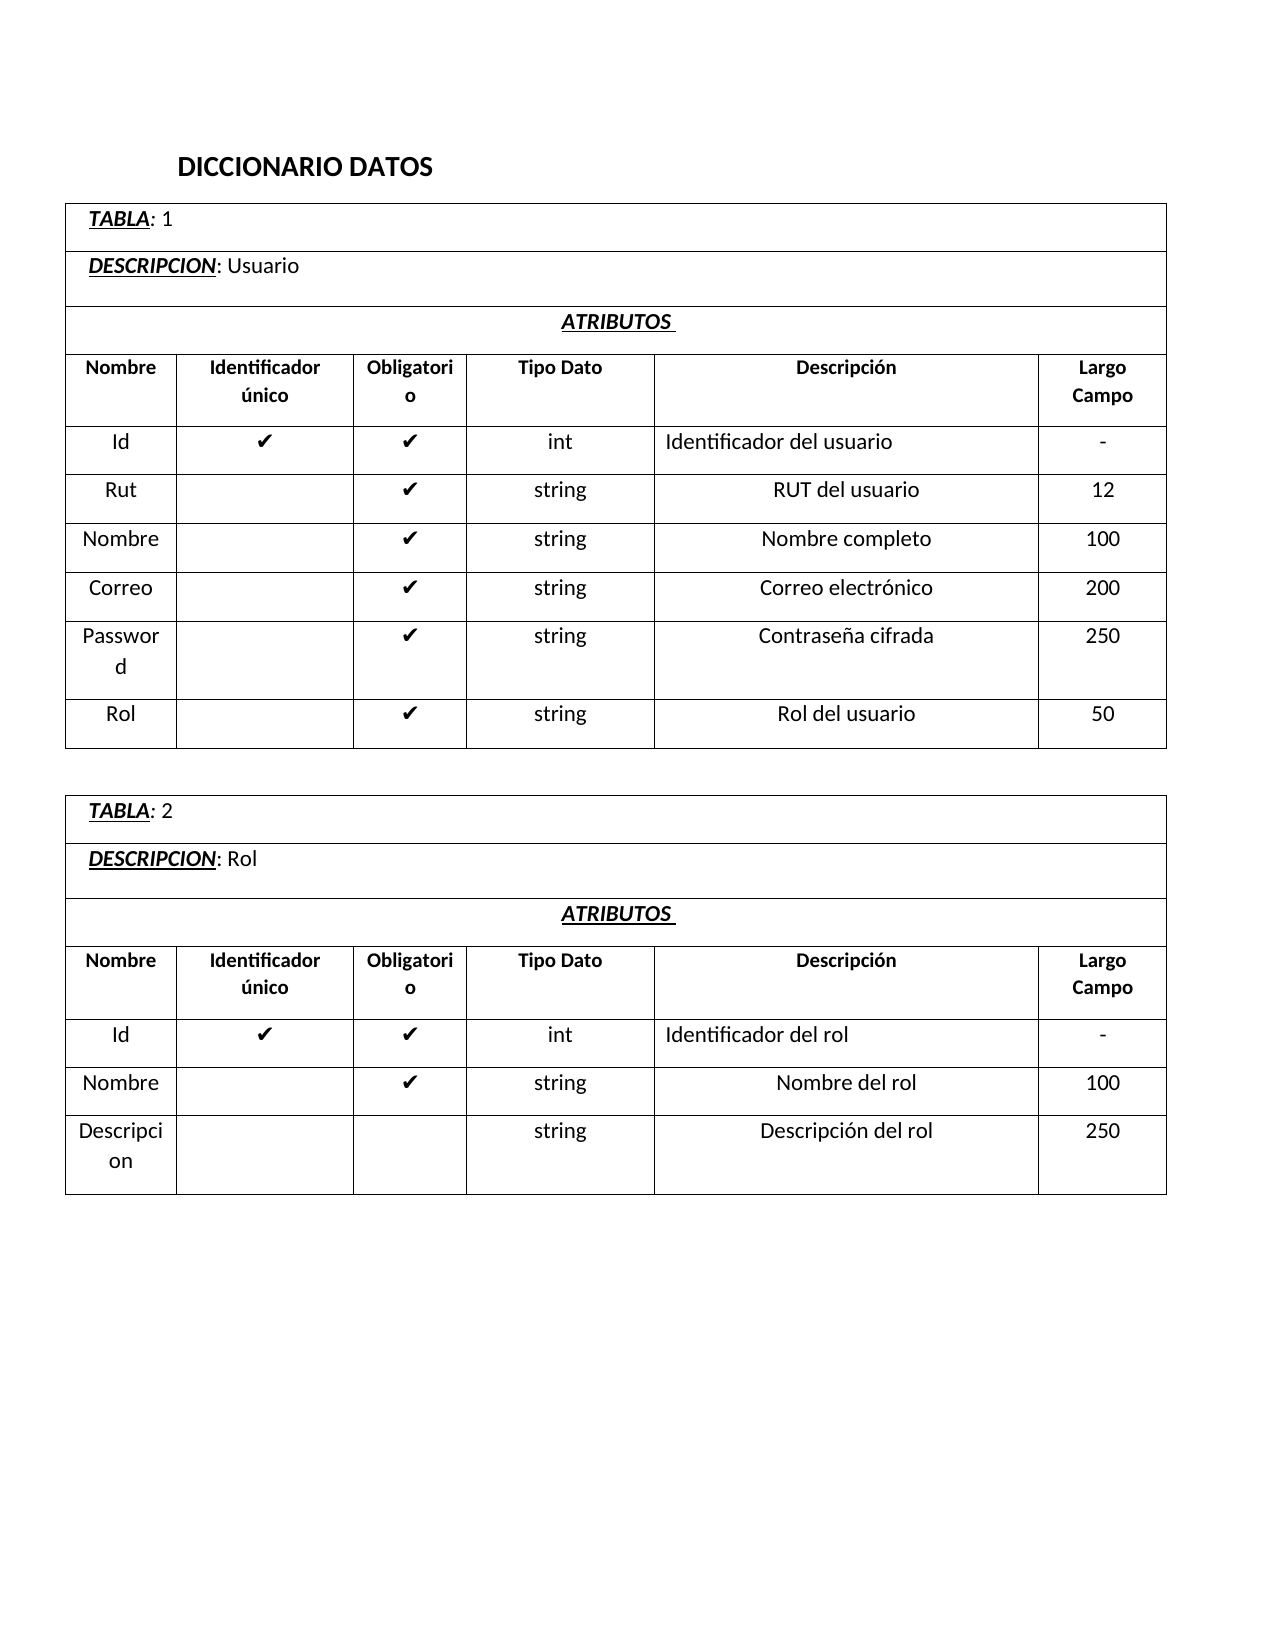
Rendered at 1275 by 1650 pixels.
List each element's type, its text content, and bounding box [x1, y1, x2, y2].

table_cell - [1039, 427, 1166, 474]
table_cell int [467, 1020, 654, 1067]
table_cell 50 [1039, 700, 1166, 747]
table_cell Obligatorio [354, 355, 466, 426]
table_cell Identificador del usuario [655, 427, 1038, 474]
table_cell [177, 1116, 353, 1193]
table_cell Descripción [655, 355, 1038, 426]
table_cell Password [66, 622, 176, 698]
table_cell Correo [66, 573, 176, 621]
table_cell Id [66, 427, 176, 474]
table_cell Largo Campo [1039, 947, 1166, 1019]
table_cell ✔ [354, 622, 466, 698]
table_cell 250 [1039, 1116, 1166, 1193]
table_cell - [1039, 1020, 1166, 1067]
table_cell Nombre [66, 524, 176, 572]
table_cell Largo Campo [1039, 355, 1166, 426]
table_cell [177, 700, 353, 747]
table_cell [177, 573, 353, 621]
table_cell Id [66, 1020, 176, 1067]
table_cell string [467, 1068, 654, 1115]
table_cell Obligatorio [354, 947, 466, 1019]
table_cell 200 [1039, 573, 1166, 621]
table_cell ✔ [354, 475, 466, 523]
table_cell Descripción del rol [655, 1116, 1038, 1193]
table_cell Contraseña cifrada [655, 622, 1038, 698]
table_cell ✔ [354, 1020, 466, 1067]
table_cell Tipo Dato [467, 355, 654, 426]
table_cell [177, 622, 353, 698]
table_cell Nombre completo [655, 524, 1038, 572]
table_cell Nombre [66, 1068, 176, 1115]
table_cell Correo electrónico [655, 573, 1038, 621]
table_cell ✔ [354, 427, 466, 474]
table_cell ✔ [177, 427, 353, 474]
table_cell Identificador único [177, 947, 353, 1019]
table_cell Nombre [66, 355, 176, 426]
table_cell [177, 524, 353, 572]
table_cell ✔ [177, 1020, 353, 1067]
table_cell ATRIBUTOS [66, 307, 1166, 353]
table_cell [177, 475, 353, 523]
table_cell Descripción [655, 947, 1038, 1019]
table_cell Rol [66, 700, 176, 747]
table_cell DESCRIPCION: Usuario [66, 252, 1166, 306]
table_cell Tipo Dato [467, 947, 654, 1019]
table_cell RUT del usuario [655, 475, 1038, 523]
table_cell 100 [1039, 1068, 1166, 1115]
table_header TABLA: 1 [66, 204, 1166, 251]
table_cell Descripcion [66, 1116, 176, 1193]
table_cell 250 [1039, 622, 1166, 698]
table_cell ATRIBUTOS [66, 899, 1166, 946]
text DICCIONARIO DATOS [177, 148, 1211, 183]
table_cell 12 [1039, 475, 1166, 523]
table_cell int [467, 427, 654, 474]
table_cell string [467, 573, 654, 621]
table_cell 100 [1039, 524, 1166, 572]
table_cell Rol del usuario [655, 700, 1038, 747]
table_cell Nombre [66, 947, 176, 1019]
table_cell ✔ [354, 524, 466, 572]
table_cell Identificador único [177, 355, 353, 426]
table_cell [177, 1068, 353, 1115]
table_header TABLA: 2 [66, 796, 1166, 843]
table_cell string [467, 700, 654, 747]
table_cell ✔ [354, 573, 466, 621]
table_cell string [467, 524, 654, 572]
table_cell DESCRIPCION: Rol [66, 844, 1166, 898]
table_cell [354, 1116, 466, 1193]
table_cell Identificador del rol [655, 1020, 1038, 1067]
table_cell string [467, 475, 654, 523]
table_cell string [467, 622, 654, 698]
table_cell Rut [66, 475, 176, 523]
table_cell string [467, 1116, 654, 1193]
table_cell ✔ [354, 700, 466, 747]
table_cell Nombre del rol [655, 1068, 1038, 1115]
table_cell ✔ [354, 1068, 466, 1115]
